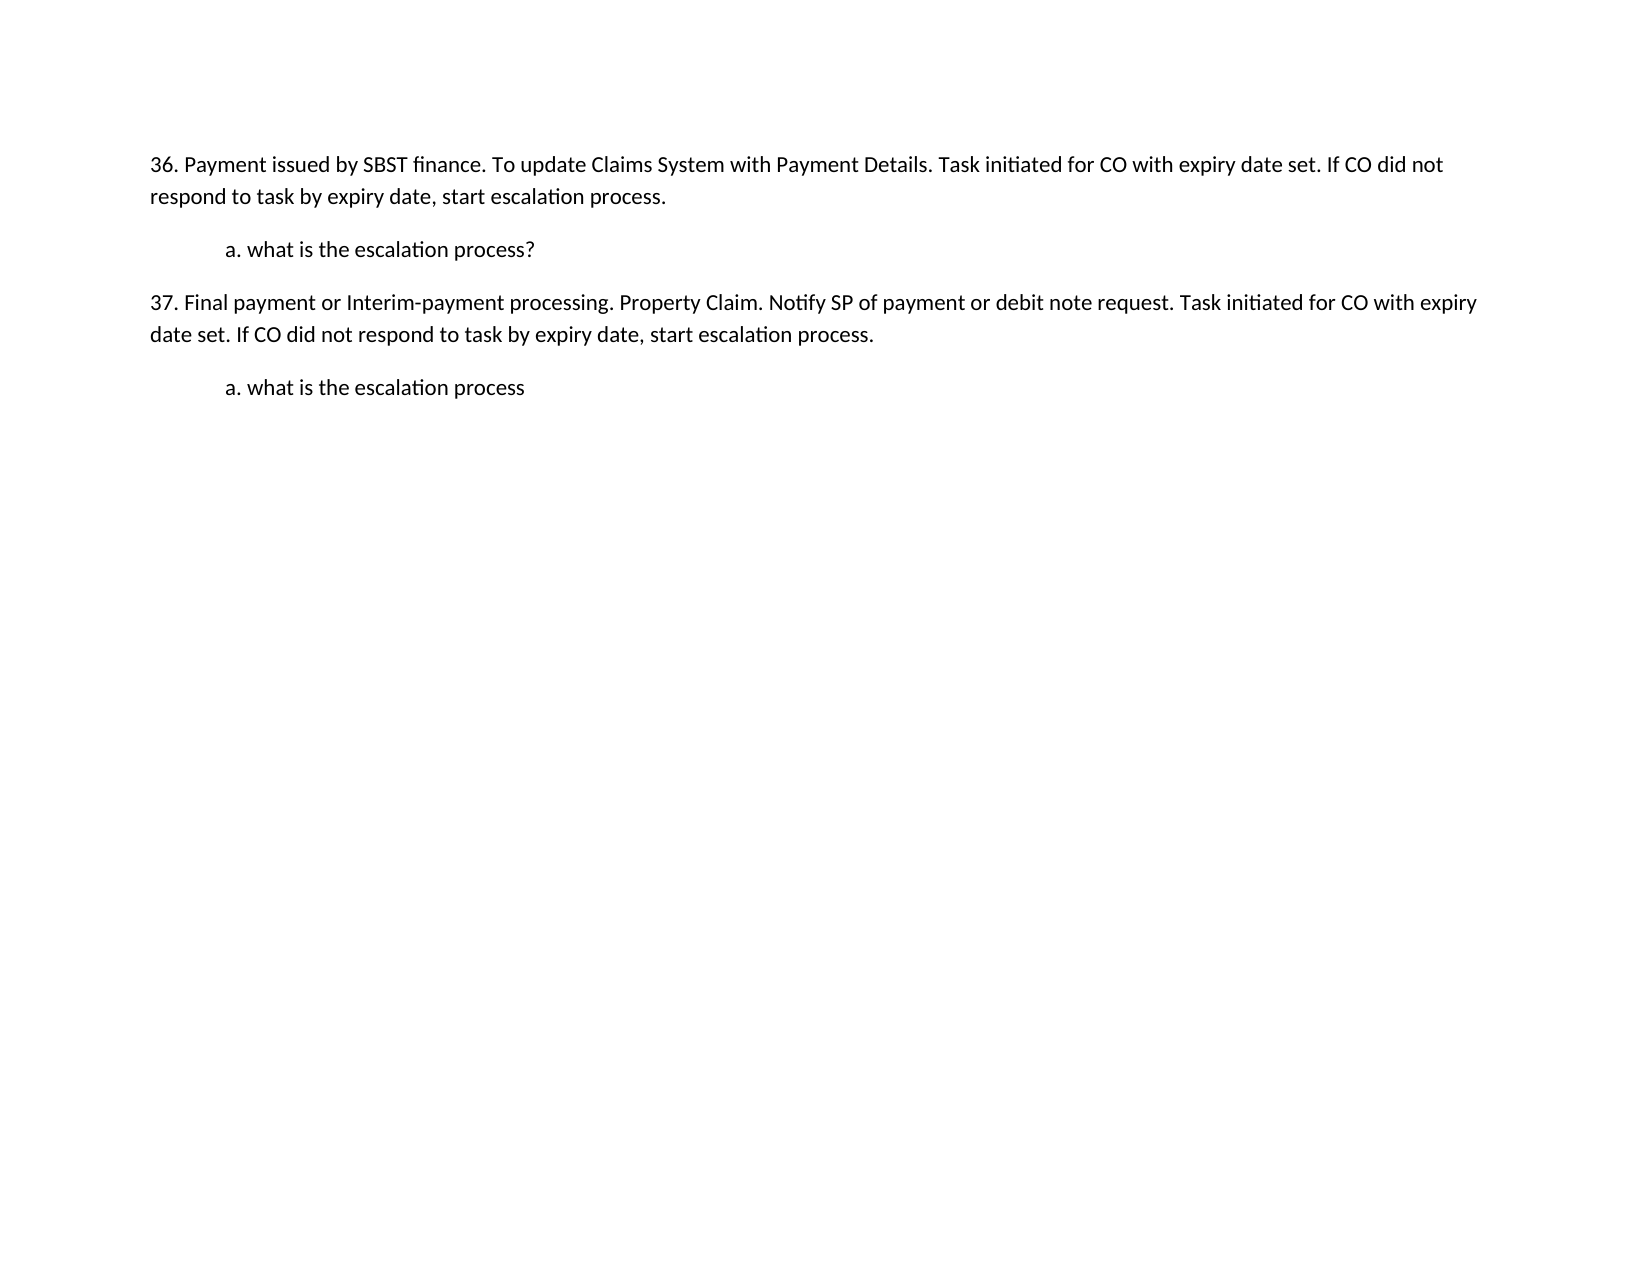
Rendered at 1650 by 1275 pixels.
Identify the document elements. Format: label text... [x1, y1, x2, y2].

text a. what is the escalation process [225, 373, 1500, 401]
text 37. Final payment or Interim-payment processing. Property Claim. Notify SP of payment or debit note request. Task initiated for CO with expiry date set. If CO did not respond to task by expiry date, start escalation process. [150, 288, 1500, 348]
text a. what is the escalation process? [225, 235, 1500, 263]
text 36. Payment issued by SBST finance. To update Claims System with Payment Details. Task initiated for CO with expiry date set. If CO did not respond to task by expiry date, start escalation process. [150, 150, 1500, 210]
